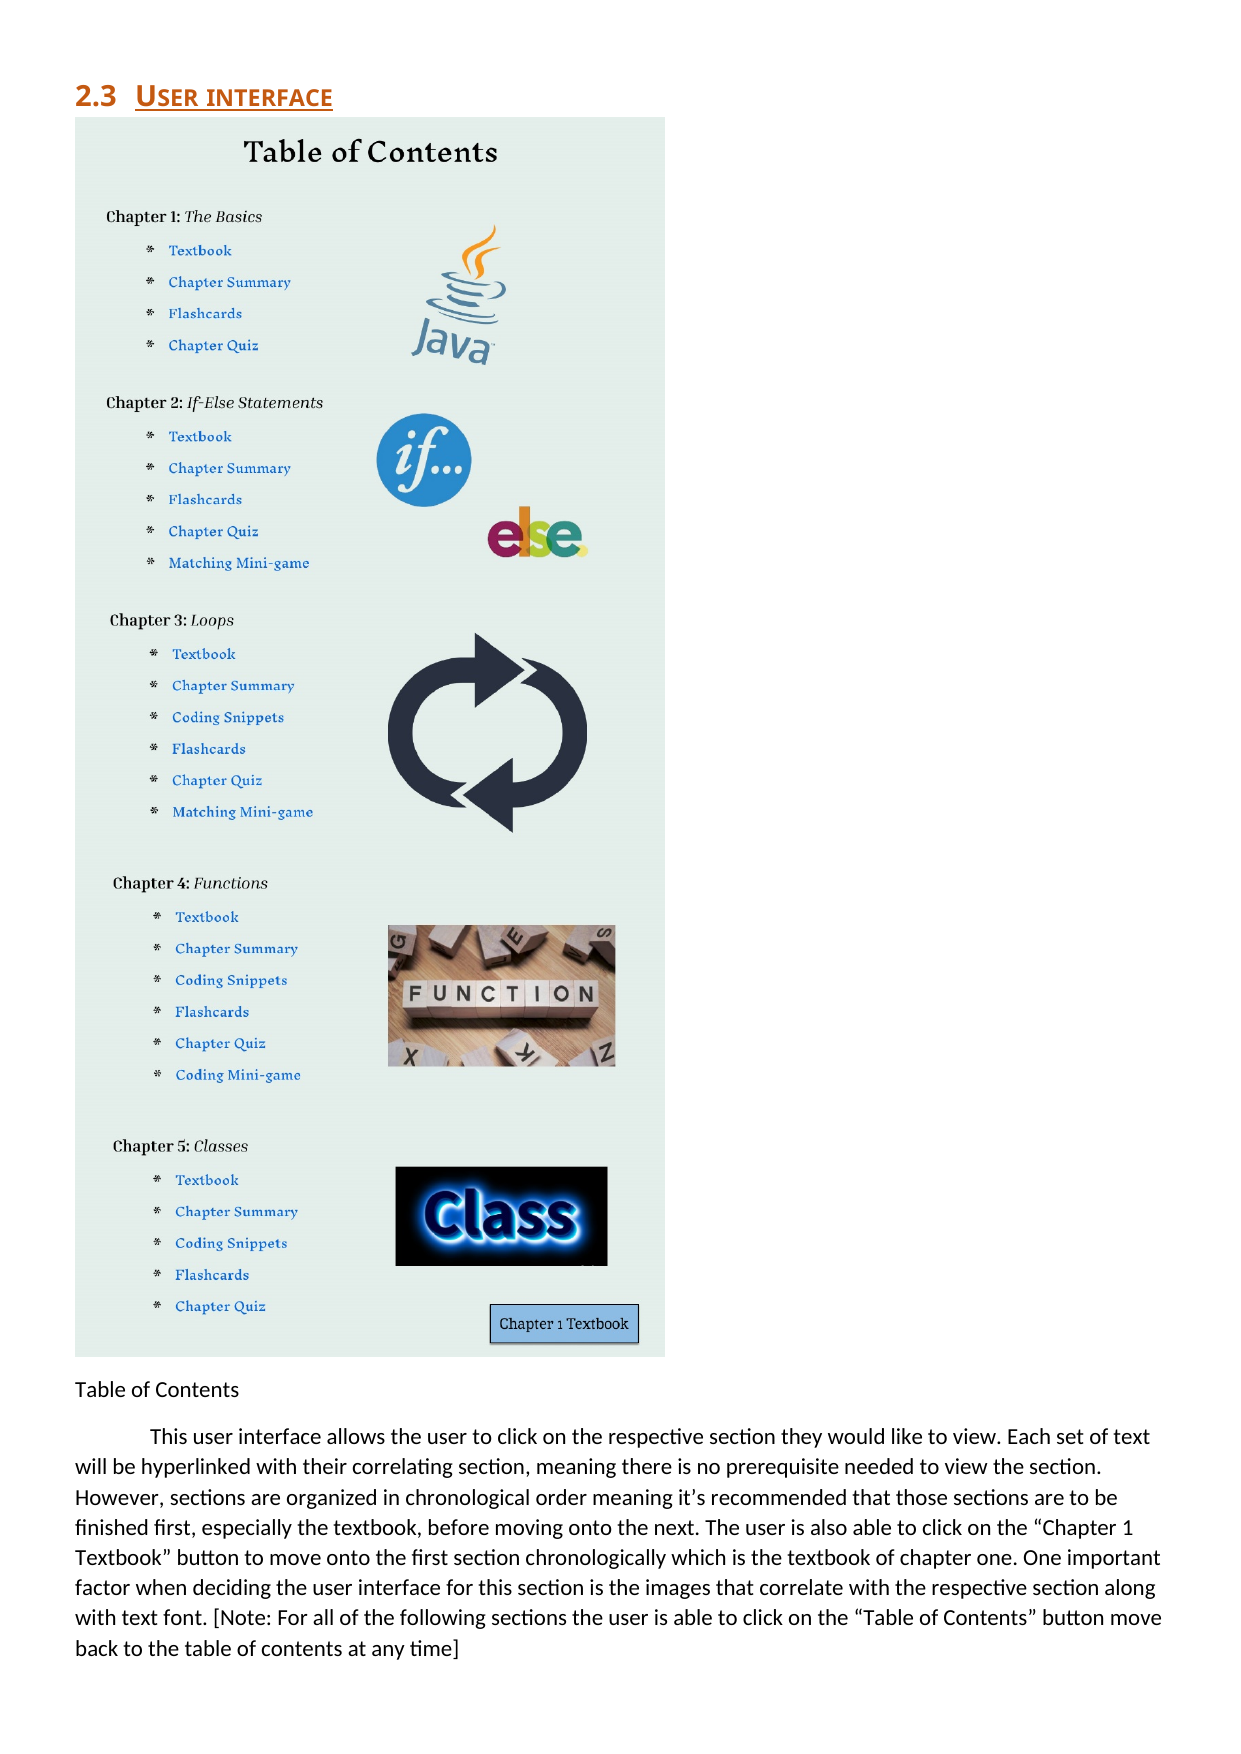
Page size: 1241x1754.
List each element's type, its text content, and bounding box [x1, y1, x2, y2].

picture [75, 117, 665, 1357]
text This user interface allows the user to click on the respective section they would like to view. Each set of text will be hyperlinked with their correlating section, meaning there is no prerequisite needed to view the section. However, sections are organized in chronological order meaning it’s recommended that those sections are to be finished first, especially the textbook, before moving onto the next. The user is also able to click on the “Chapter 1 Textbook” button to move onto the first section chronologically which is the textbook of chapter one. One important factor when deciding the user interface for this section is the images that correlate with the respective section along with text font. [Note: For all of the following sections the user is able to click on the “Table of Contents” button move back to the table of contents at any time] [75, 1422, 1165, 1662]
subtitle User interface [75, 75, 1165, 115]
text Table of Contents [75, 1375, 1165, 1403]
